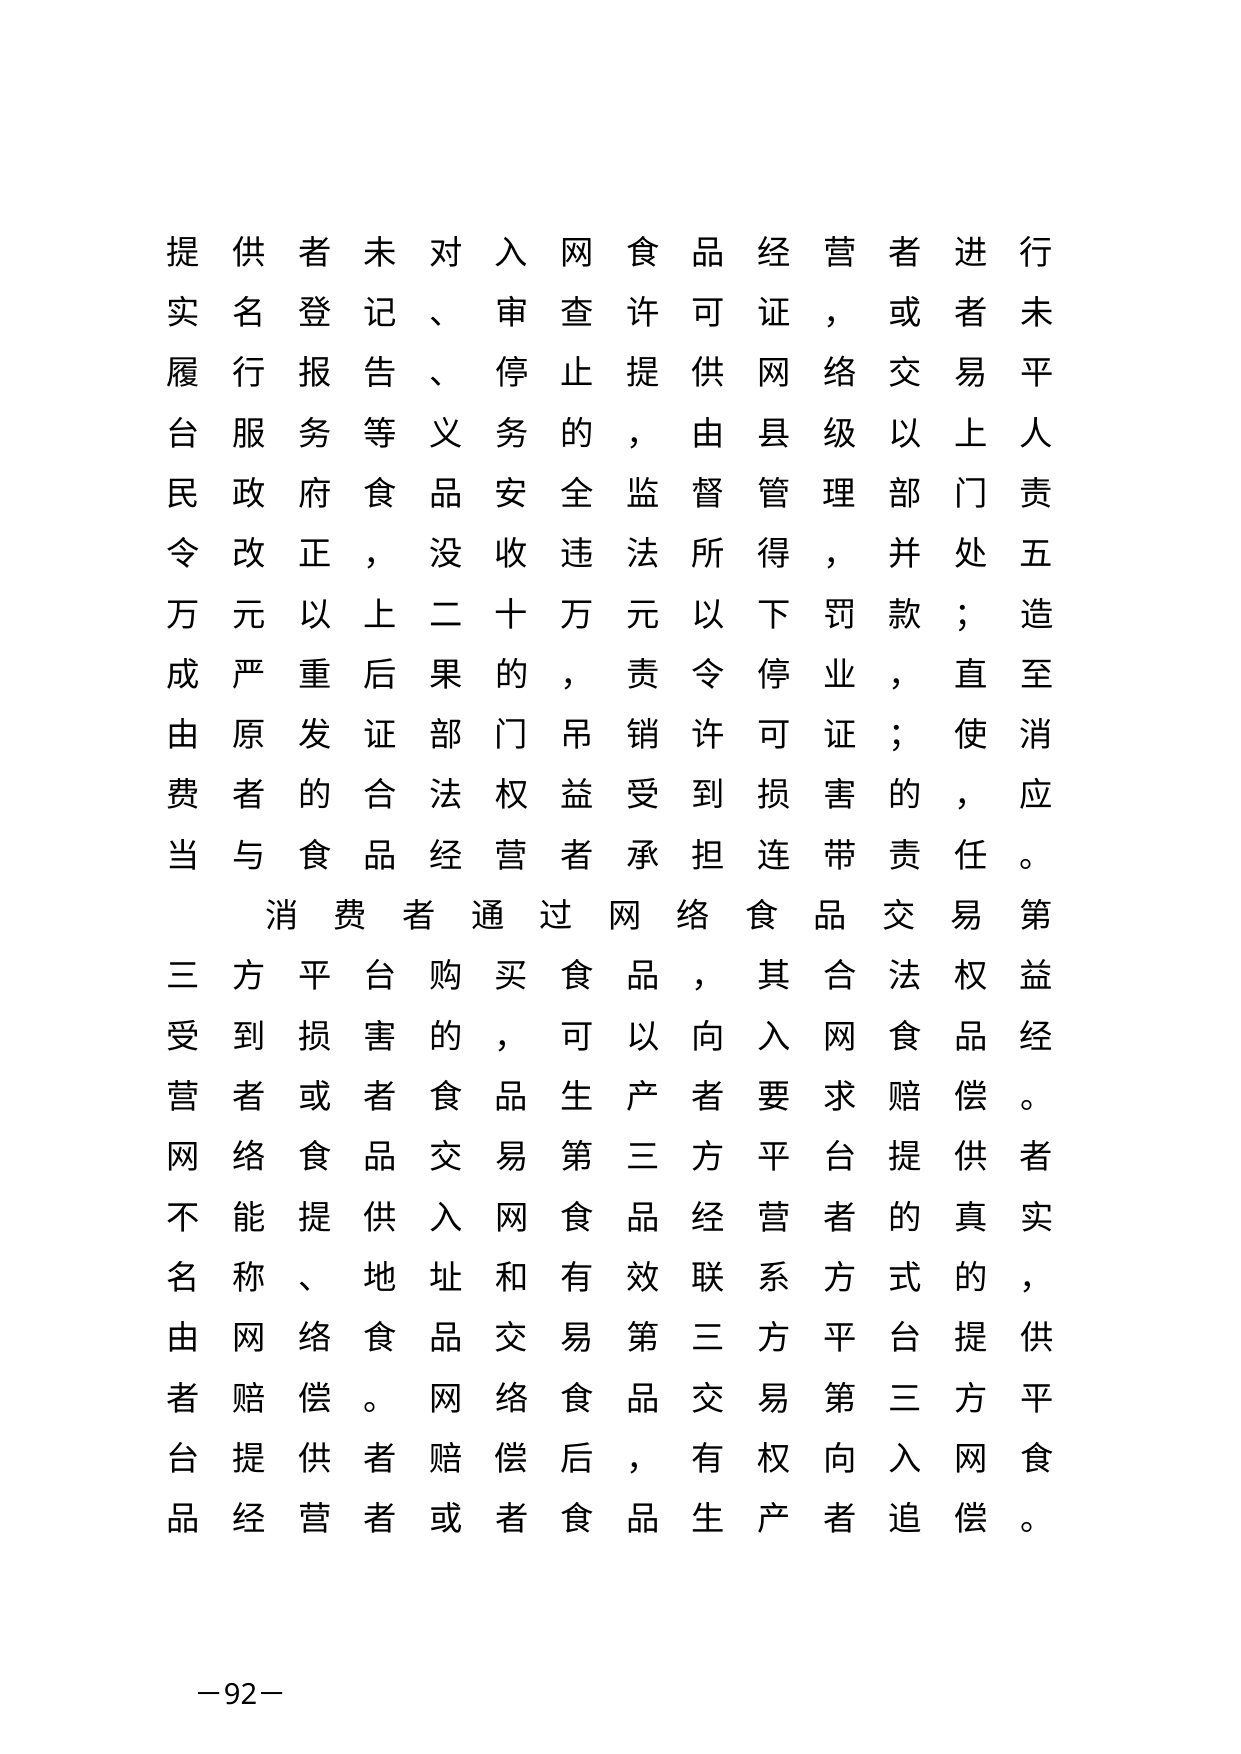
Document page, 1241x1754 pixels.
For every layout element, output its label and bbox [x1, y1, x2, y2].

text [167, 883, 1085, 1546]
text [167, 219, 1085, 883]
